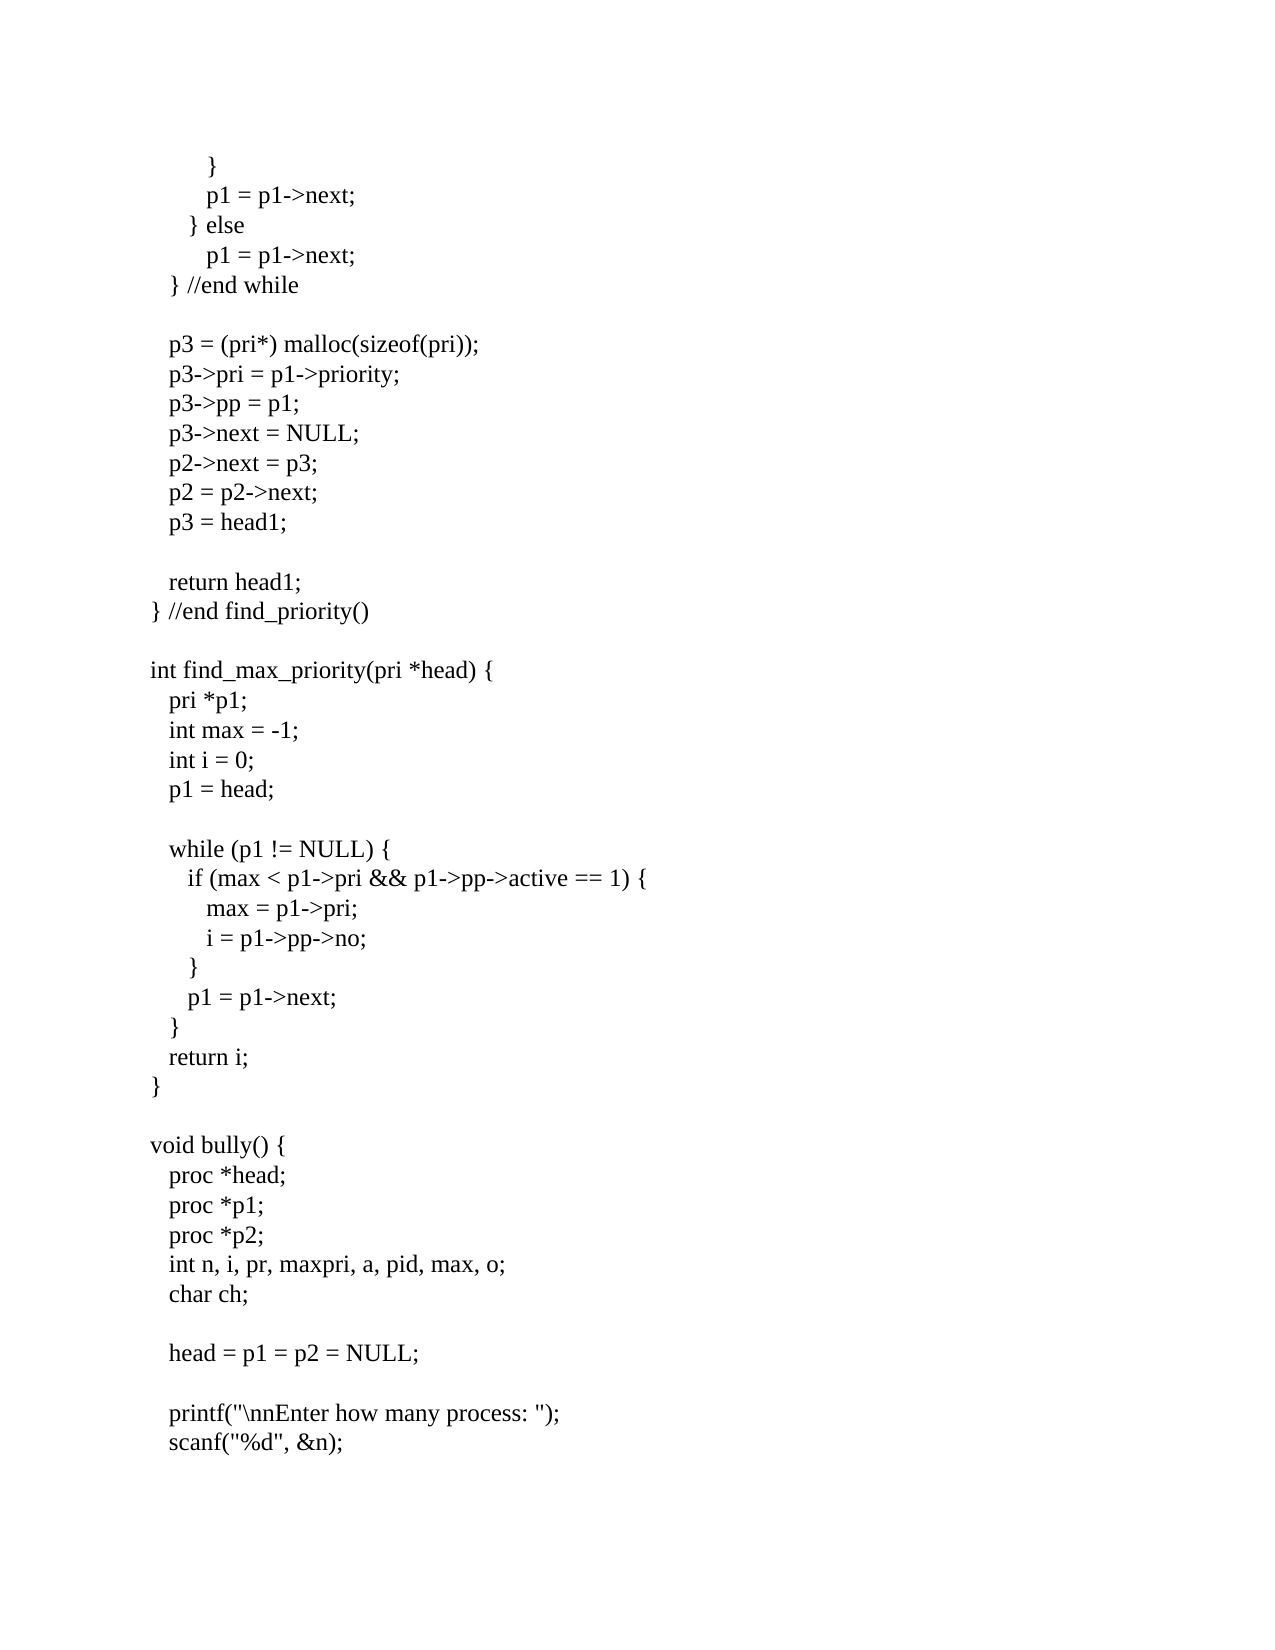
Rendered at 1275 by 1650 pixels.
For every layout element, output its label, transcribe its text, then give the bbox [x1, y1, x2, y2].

text printf("\nnEnter how many process: "); [150, 1397, 1125, 1427]
text void bully() { [150, 1130, 1125, 1159]
text p1 = p1->next; [150, 180, 1125, 209]
text p1 = p1->next; [150, 981, 1125, 1011]
text if (max < p1->pri && p1->pp->active == 1) { [150, 862, 1125, 892]
text } //end find_priority() [150, 595, 1125, 625]
text int i = 0; [150, 744, 1125, 773]
text } [150, 952, 1125, 981]
text char ch; [150, 1278, 1125, 1308]
text } [150, 150, 1125, 180]
text proc *p2; [150, 1219, 1125, 1248]
text int n, i, pr, maxpri, a, pid, max, o; [150, 1248, 1125, 1278]
text p1 = p1->next; [150, 239, 1125, 269]
text p3 = head1; [150, 506, 1125, 536]
text } //end while [150, 269, 1125, 298]
text return i; [150, 1041, 1125, 1070]
text head = p1 = p2 = NULL; [150, 1337, 1125, 1367]
text p2->next = p3; [150, 447, 1125, 477]
text while (p1 != NULL) { [150, 833, 1125, 862]
text proc *head; [150, 1159, 1125, 1189]
text proc *p1; [150, 1189, 1125, 1219]
text p1 = head; [150, 773, 1125, 803]
text p3->next = NULL; [150, 417, 1125, 447]
text p3 = (pri*) malloc(sizeof(pri)); [150, 328, 1125, 358]
text p3->pri = p1->priority; [150, 358, 1125, 387]
text scanf("%d", &n); [150, 1427, 1125, 1456]
text p2 = p2->next; [150, 477, 1125, 506]
text int max = -1; [150, 714, 1125, 744]
text i = p1->pp->no; [150, 922, 1125, 952]
text } [150, 1070, 1125, 1100]
text return head1; [150, 566, 1125, 595]
text p3->pp = p1; [150, 387, 1125, 417]
text } else [150, 209, 1125, 239]
text pri *p1; [150, 684, 1125, 714]
text max = p1->pri; [150, 892, 1125, 922]
text } [150, 1011, 1125, 1041]
text int find_max_priority(pri *head) { [150, 655, 1125, 684]
